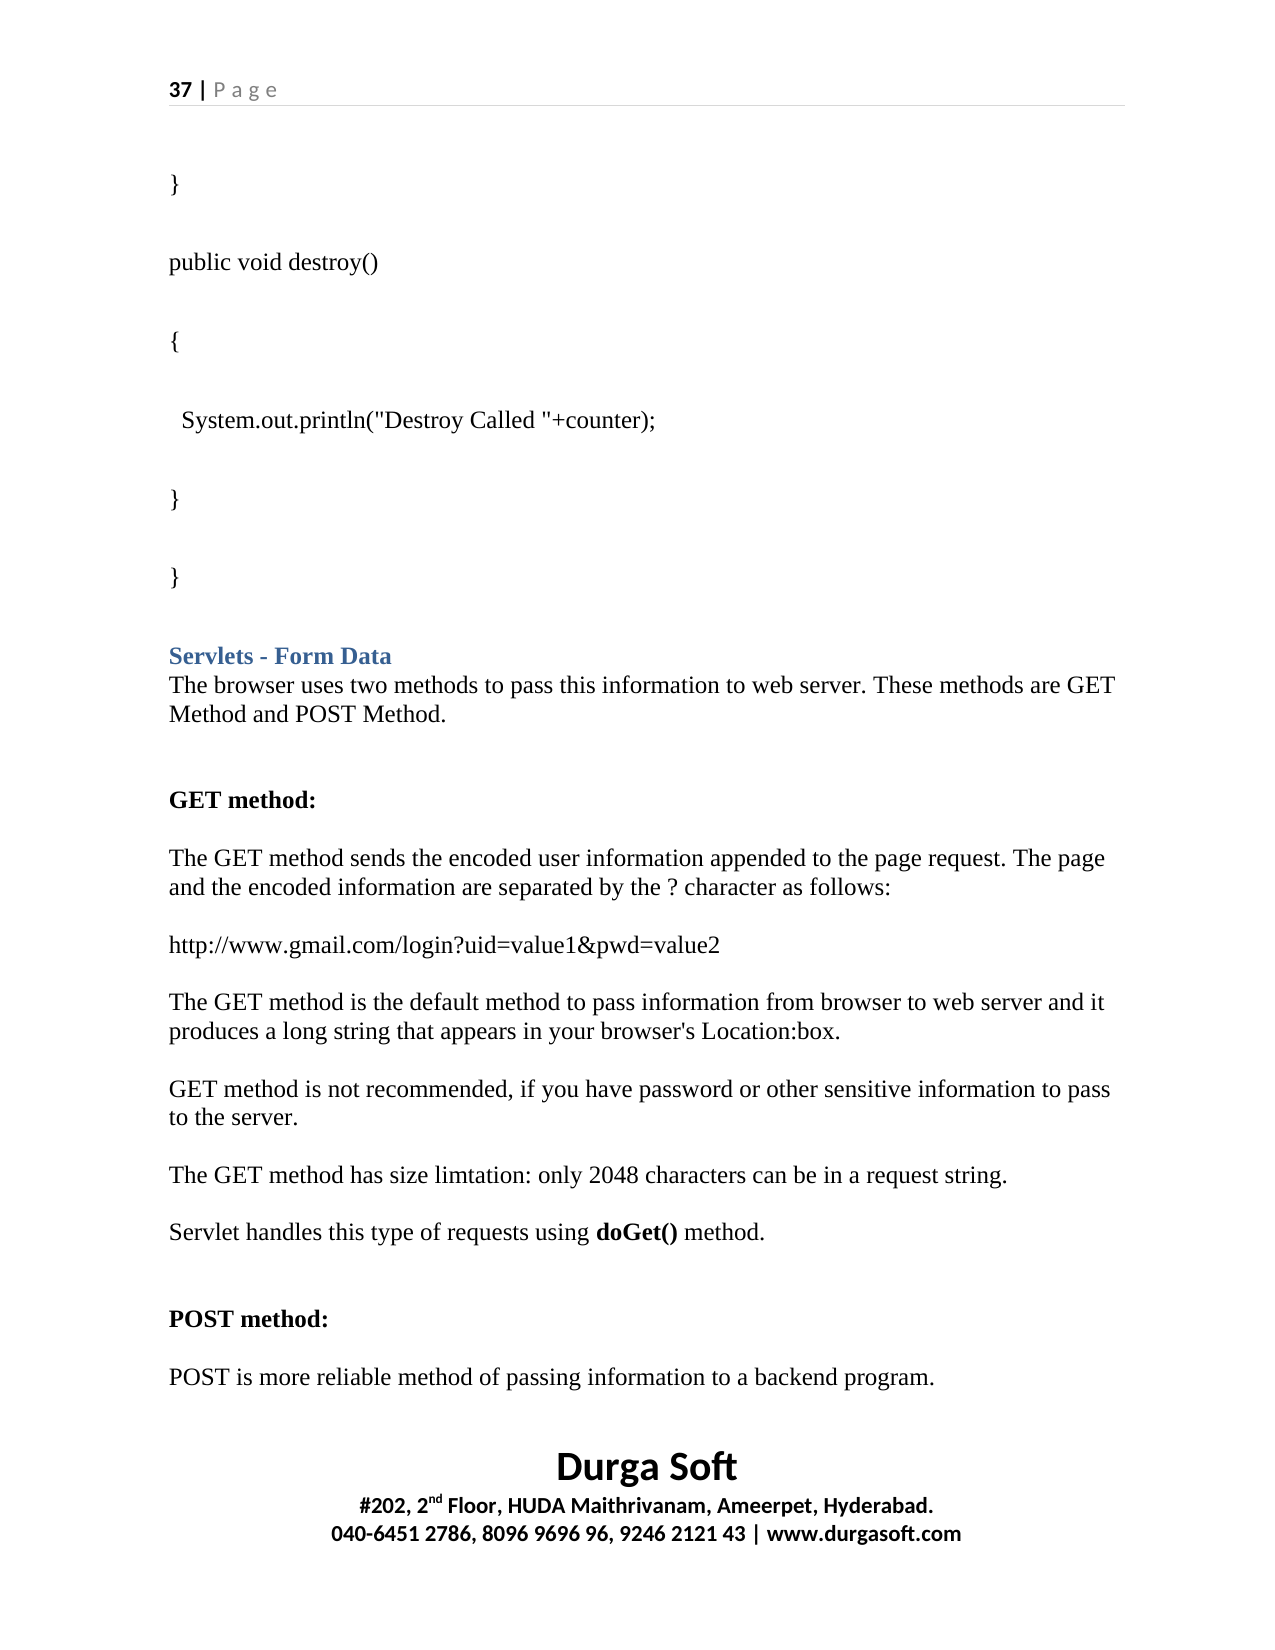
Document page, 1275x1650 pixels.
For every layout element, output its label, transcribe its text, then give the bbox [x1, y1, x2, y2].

subtitle } [169, 484, 1125, 512]
text The GET method has size limtation: only 2048 characters can be in a request string. [169, 1160, 1125, 1189]
text GET method is not recommended, if you have password or other sensitive information to pass to the server. [169, 1074, 1125, 1131]
text The browser uses two methods to pass this information to web server. These methods are GET Method and POST Method. [169, 670, 1125, 727]
subtitle System.out.println("Destroy Called "+counter); [169, 405, 1125, 434]
subtitle GET method: [169, 785, 1125, 814]
text http://www.gmail.com/login?uid=value1&pwd=value2 [169, 930, 1125, 959]
text POST is more reliable method of passing information to a backend program. [169, 1362, 1125, 1391]
text The GET method sends the encoded user information appended to the page request. The page and the encoded information are separated by the ? character as follows: [169, 843, 1125, 901]
text Servlet handles this type of requests using doGet() method. [169, 1217, 1125, 1246]
text The GET method is the default method to pass information from browser to web server and it produces a long string that appears in your browser's Location:box. [169, 987, 1125, 1045]
subtitle public void destroy() [169, 247, 1125, 276]
subtitle Servlets - Form Data [169, 641, 1125, 670]
subtitle } [169, 562, 1125, 591]
subtitle { [169, 326, 1125, 355]
subtitle POST method: [169, 1304, 1125, 1333]
subtitle } [169, 169, 1125, 197]
